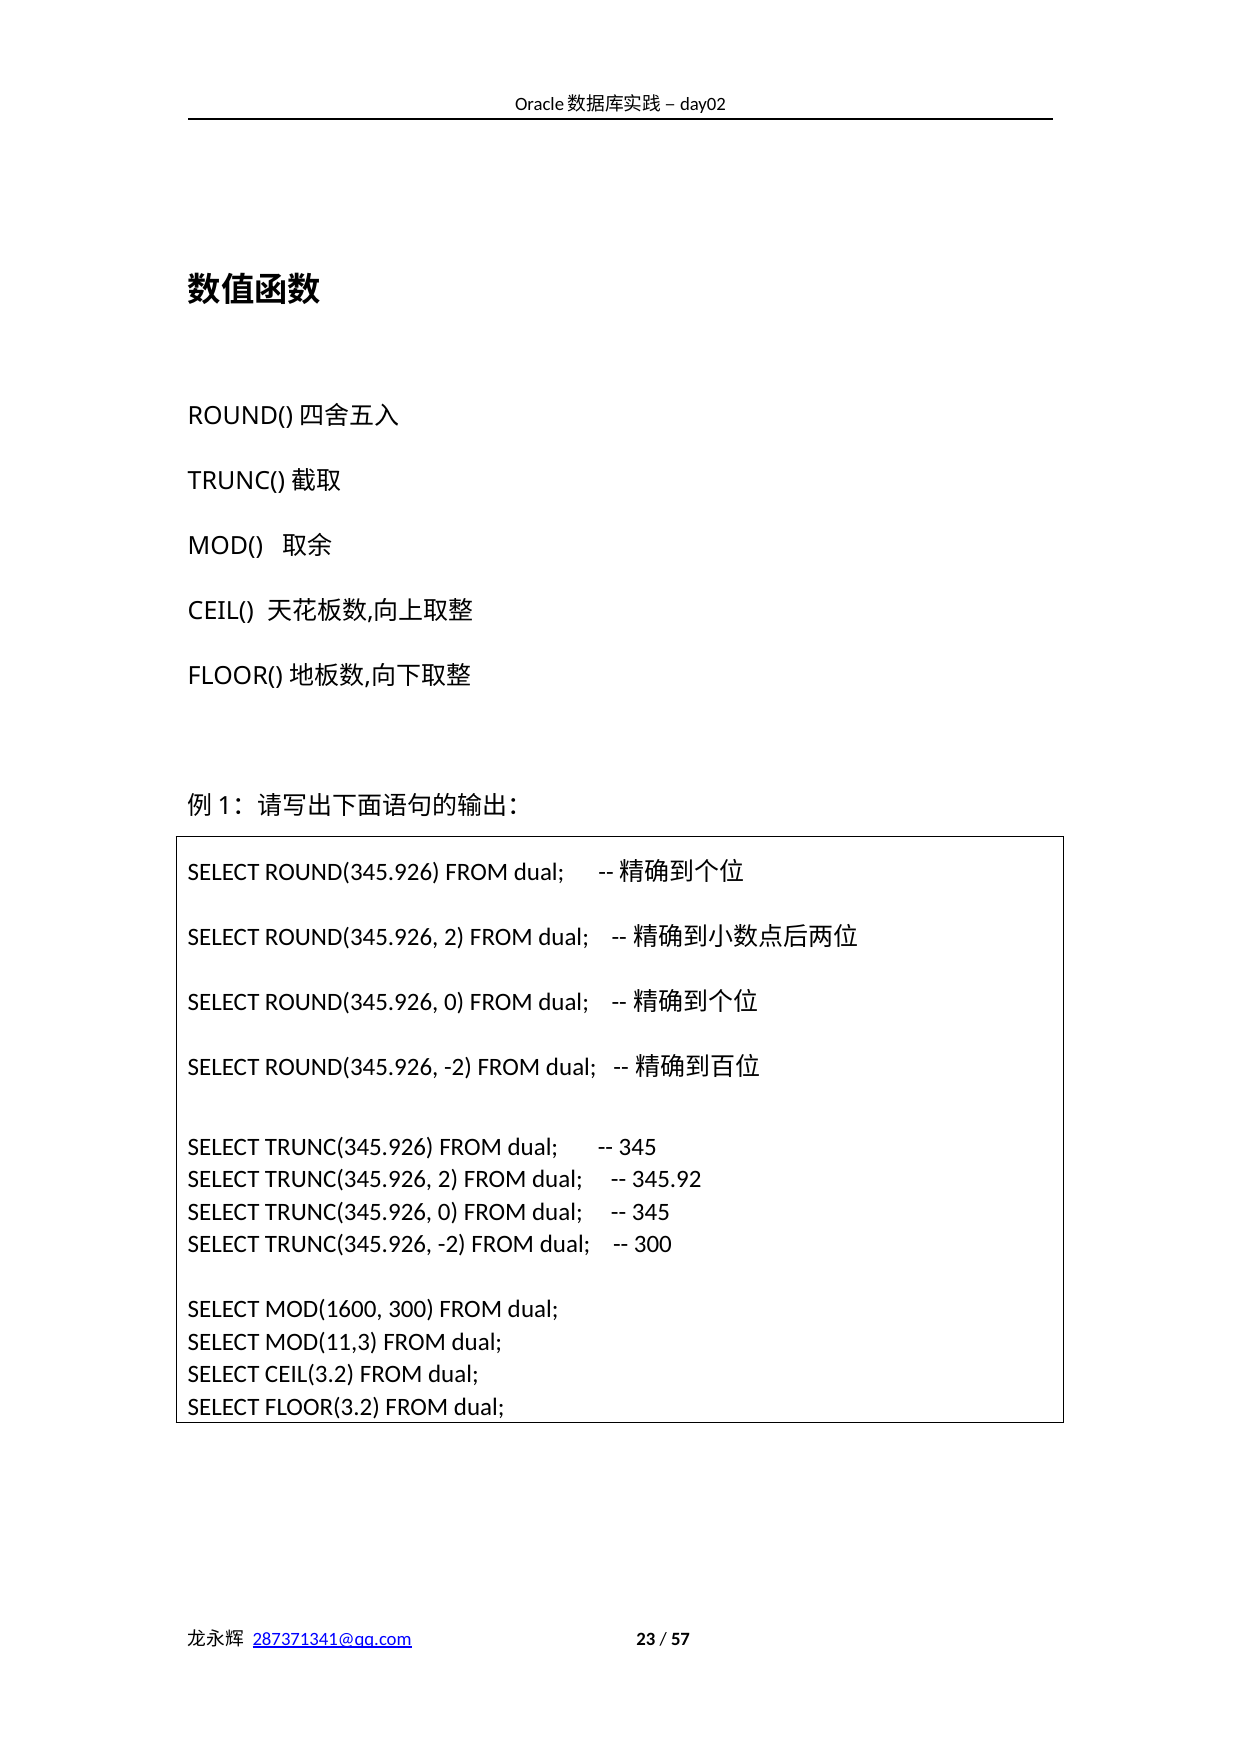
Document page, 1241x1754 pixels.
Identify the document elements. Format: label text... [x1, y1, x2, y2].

text CEIL() 天花板数,向上取整 [187, 576, 1053, 641]
subtitle 数值函数 [187, 254, 1053, 319]
text ROUND() 四舍五入 [187, 381, 1053, 446]
text FLOOR() 地板数,向下取整 [187, 641, 1053, 706]
text 例1：请写出下面语句的输出： [187, 771, 1053, 836]
table_header SELECT ROUND(345.926) FROM dual; -- 精确到个位 SELECT ROUND(345.926, 2) FROM dual; -- 精确到小数点后两位 SELECT ROUND(345.926, 0) FROM dual; -- 精确到个位 SELECT ROUND(345.926, -2) FROM dual; -- 精确到百位 SELECT TRUNC(345.926) FROM dual; -- 345 SELECT TRUNC(345.926, 2) FROM dual; -- 345.92 SELECT TRUNC(345.926, 0) FROM dual; -- 345 SELECT TRUNC(345.926, -2) FROM dual; -- 300 SELECT MOD(1600, 300) FROM dual; SELECT MOD(11,3) FROM dual; SELECT CEIL(3.2) FROM dual; SELECT FLOOR(3.2) FROM dual; [177, 837, 1063, 1422]
text MOD() 取余 [187, 511, 1053, 576]
text TRUNC() 截取 [187, 446, 1053, 511]
